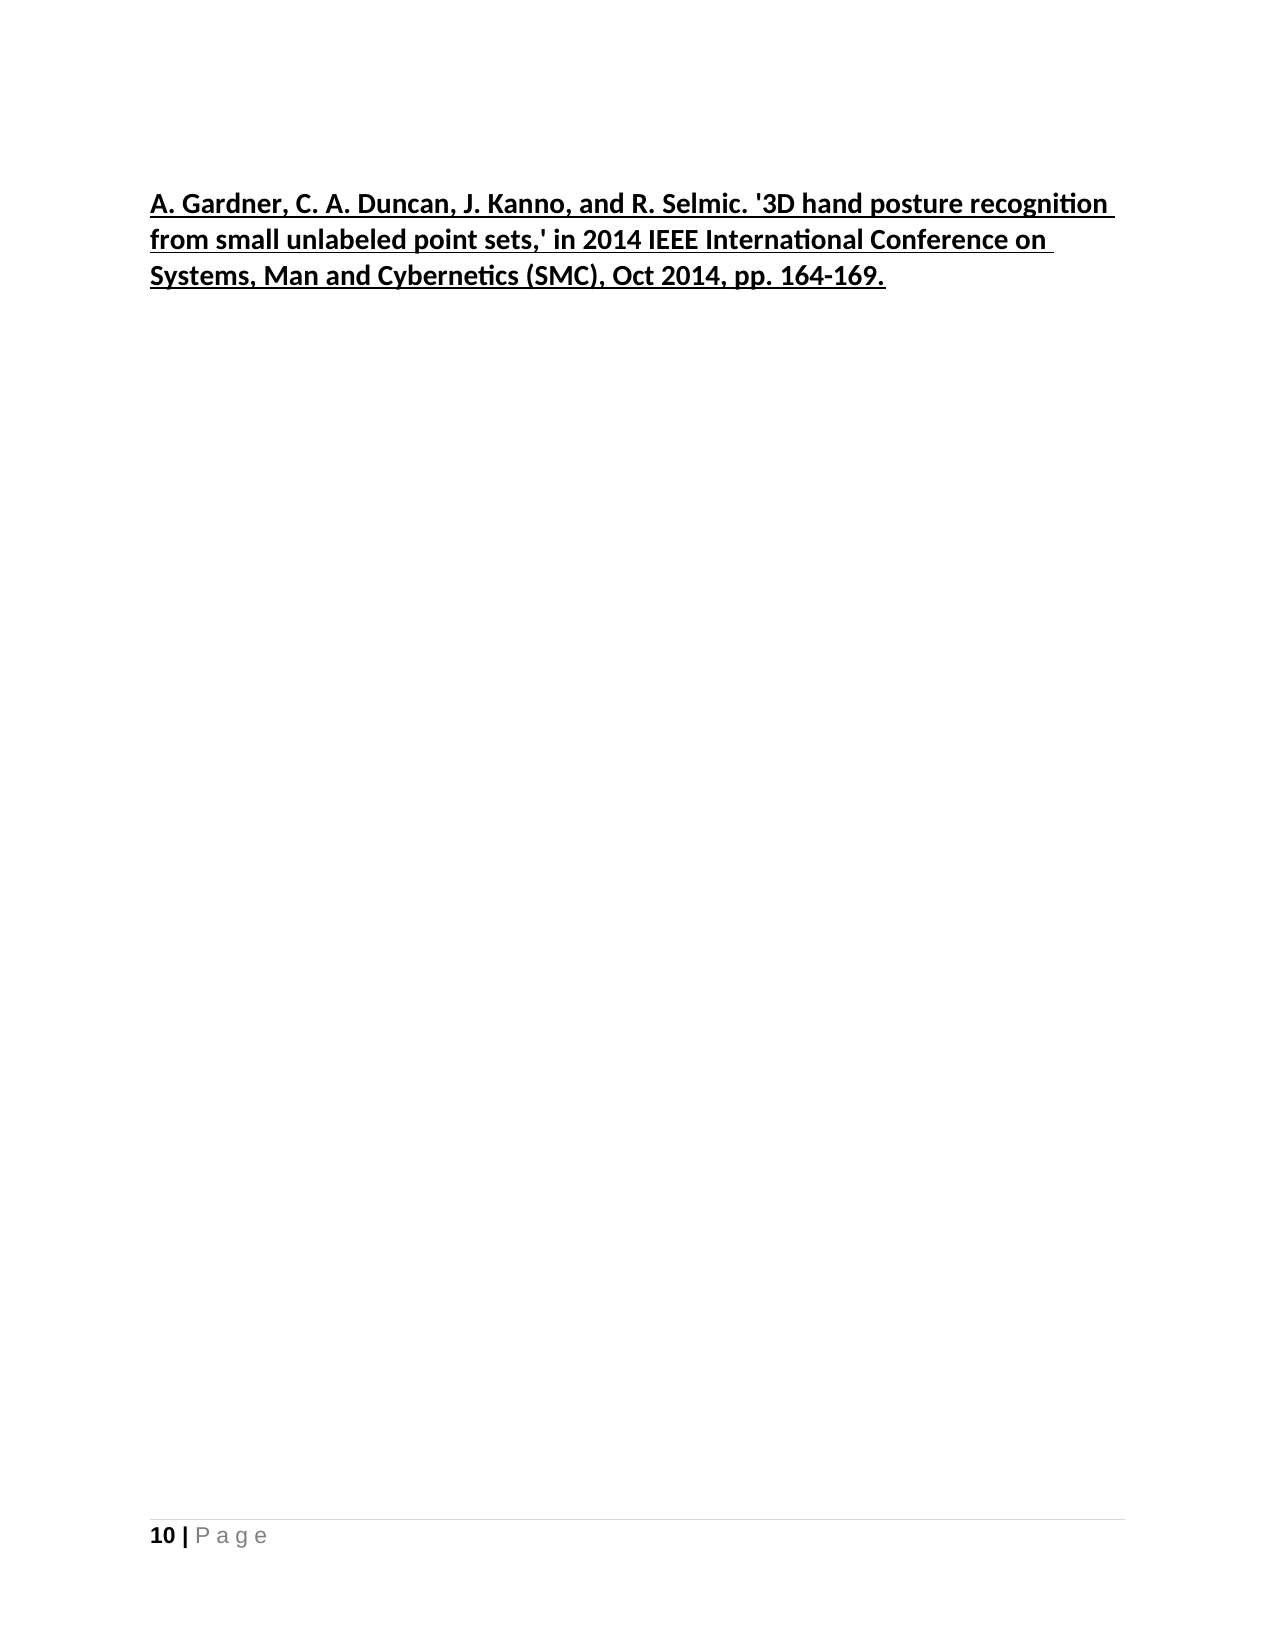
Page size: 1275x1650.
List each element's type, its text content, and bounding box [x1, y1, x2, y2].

text A. Gardner, C. A. Duncan, J. Kanno, and R. Selmic. '3D hand posture recognition from small unlabeled point sets,' in 2014 IEEE International Conference on Systems, Man and Cybernetics (SMC), Oct 2014, pp. 164-169. [150, 150, 1125, 292]
